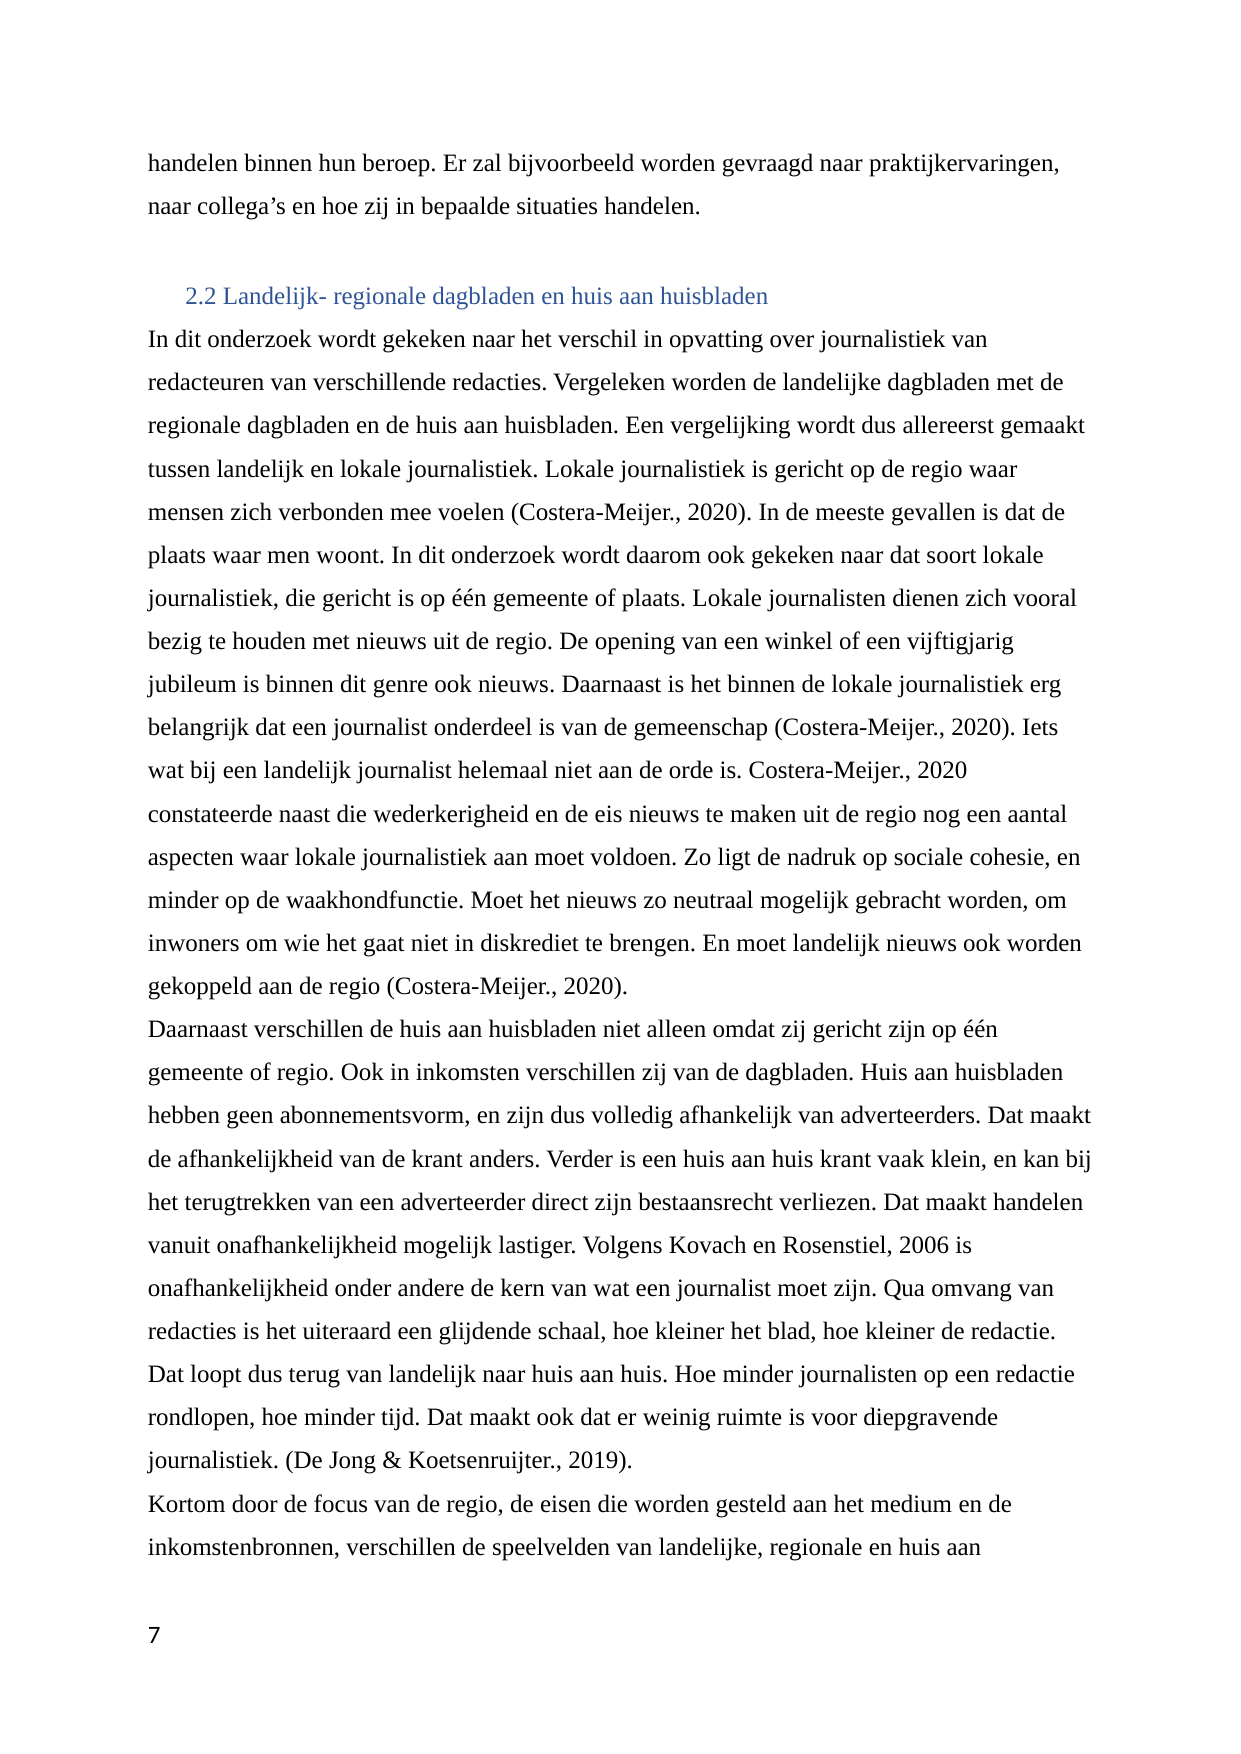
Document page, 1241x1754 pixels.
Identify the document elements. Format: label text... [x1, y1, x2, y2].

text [148, 1489, 1093, 1561]
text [148, 148, 1093, 219]
text Daarnaast verschillen de huis aan huisbladen niet alleen omdat zij gericht zijn op één gemeente of regio. Ook in inkomsten verschillen zij van de dagbladen. Huis aan huisbladen hebben geen abonnementsvorm, en zijn dus volledig afhankelijk van adverteerders. Dat maakt de afhankelijkheid van de krant anders. Verder is een huis aan huis krant vaak klein, en kan bij het terugtrekken van een adverteerder direct zijn bestaansrecht verliezen. Dat maakt handelen vanuit onafhankelijkheid mogelijk lastiger. Volgens Kovach en Rosenstiel, 2006 is onafhankelijkheid onder andere de kern van wat een journalist moet zijn. Qua omvang van redacties is het uiteraard een glijdende schaal, hoe kleiner het blad, hoe kleiner de redactie. Dat loopt dus terug van landelijk naar huis aan huis. Hoe minder journalisten op een redactie rondlopen, hoe minder tijd. Dat maakt ook dat er weinig ruimte is voor diepgravende journalistiek. (De Jong & Koetsenruijter., 2019). [148, 1014, 1093, 1474]
subtitle Landelijk- regionale dagbladen en huis aan huisbladen [185, 281, 1093, 310]
text In dit onderzoek wordt gekeken naar het verschil in opvatting over journalistiek van redacteuren van verschillende redacties. Vergeleken worden de landelijke dagbladen met de regionale dagbladen en de huis aan huisbladen. Een vergelijking wordt dus allereerst gemaakt tussen landelijk en lokale journalistiek. Lokale journalistiek is gericht op de regio waar mensen zich verbonden mee voelen (Costera-Meijer., 2020). In de meeste gevallen is dat de plaats waar men woont. In dit onderzoek wordt daarom ook gekeken naar dat soort lokale journalistiek, die gericht is op één gemeente of plaats. Lokale journalisten dienen zich vooral bezig te houden met nieuws uit de regio. De opening van een winkel of een vijftigjarig jubileum is binnen dit genre ook nieuws. Daarnaast is het binnen de lokale journalistiek erg belangrijk dat een journalist onderdeel is van de gemeenschap (Costera-Meijer., 2020). Iets wat bij een landelijk journalist helemaal niet aan de orde is. Costera-Meijer., 2020 constateerde naast die wederkerigheid en de eis nieuws te maken uit de regio nog een aantal aspecten waar lokale journalistiek aan moet voldoen. Zo ligt de nadruk op sociale cohesie, en minder op de waakhondfunctie. Moet het nieuws zo neutraal mogelijk gebracht worden, om inwoners om wie het gaat niet in diskrediet te brengen. En moet landelijk nieuws ook worden gekoppeld aan de regio (Costera-Meijer., 2020). [148, 324, 1093, 1000]
